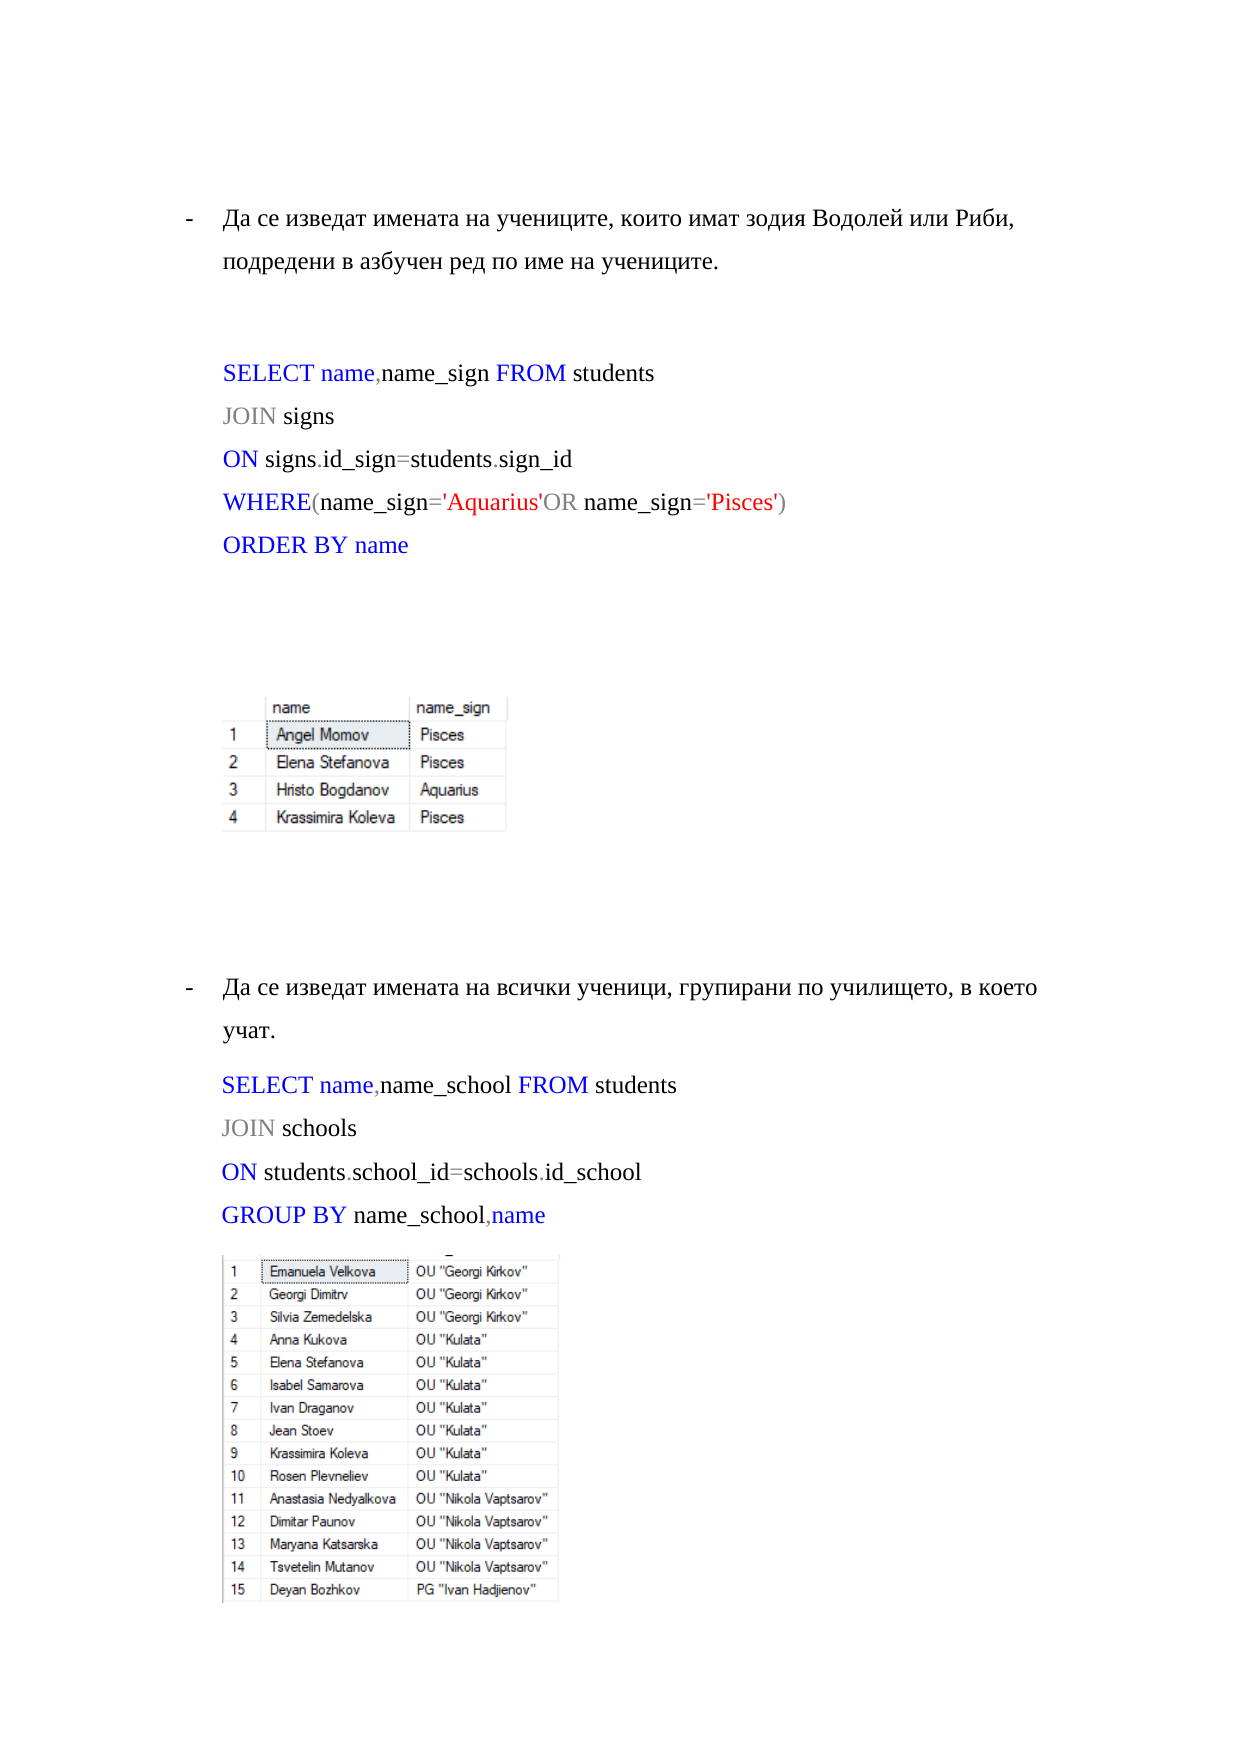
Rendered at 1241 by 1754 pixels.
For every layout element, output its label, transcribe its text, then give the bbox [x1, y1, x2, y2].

text JOIN schools [221, 1113, 1093, 1142]
text SELECT name,name_school FROM students [221, 1070, 1093, 1099]
text JOIN signs [223, 401, 1093, 429]
text WHERE(name_sign='Aquarius'OR name_sign='Pisces') [223, 487, 1093, 516]
picture [222, 697, 537, 890]
list Да се изведат имената на учениците, които имат зодия Водолей или Риби, подредени в азбучен ред по име на учениците. [185, 203, 1093, 275]
text ON signs.id_sign=students.sign_id [223, 444, 1093, 473]
text ON students.school_id=schools.id_school [221, 1157, 1093, 1185]
picture [221, 1255, 571, 1603]
text GROUP BY name_school,name [221, 1200, 1093, 1228]
list Да се изведат имената на всички ученици, групирани по училището, в което учат. [185, 972, 1093, 1043]
text ORDER BY name [223, 530, 1093, 559]
text SELECT name,name_sign FROM students [223, 358, 1093, 386]
